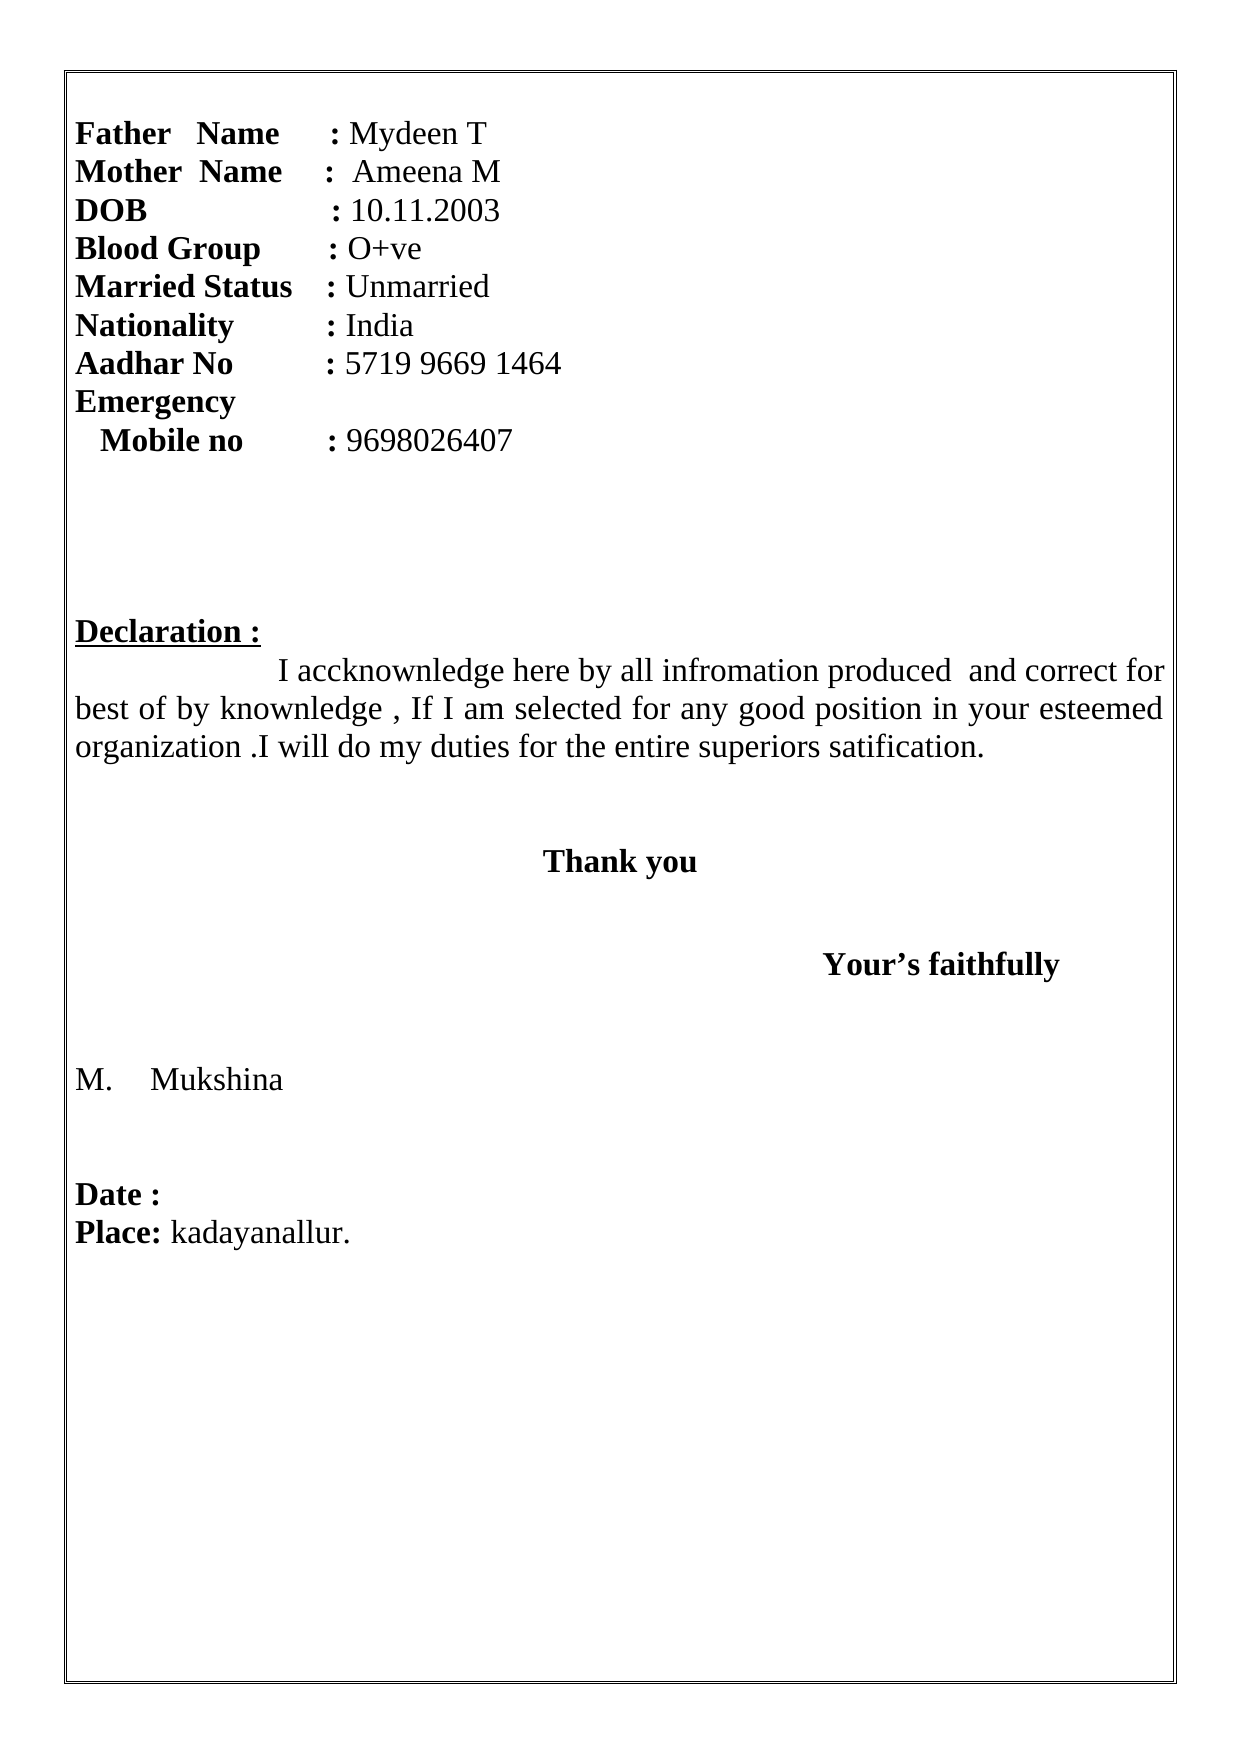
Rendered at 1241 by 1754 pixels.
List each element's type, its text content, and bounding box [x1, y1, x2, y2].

list Mukshina [75, 1059, 1165, 1097]
text DOB : 10.11.2003 [75, 190, 1165, 228]
text Aadhar No : 5719 9669 1464 [75, 343, 1165, 382]
text Married Status : Unmarried [75, 267, 1165, 305]
text Declaration : [75, 612, 1165, 650]
text Date : [75, 1174, 1165, 1212]
text I accknownledge here by all infromation produced and correct for best of by knownledge , If I am selected for any good position in your esteemed organization .I will do my duties for the entire superiors satification. [75, 650, 1165, 765]
text Blood Group : O+ve [75, 228, 1165, 267]
text Father Name : Mydeen T [75, 113, 1165, 152]
text Your’s faithfully [75, 944, 1165, 982]
text Place: kadayanallur. [75, 1212, 1165, 1250]
text Thank you [75, 842, 1165, 880]
text Mother Name : Ameena M [75, 152, 1165, 190]
text Emergency [75, 382, 1165, 420]
text Mobile no : 9698026407 [75, 420, 1165, 458]
text Nationality : India [75, 305, 1165, 343]
